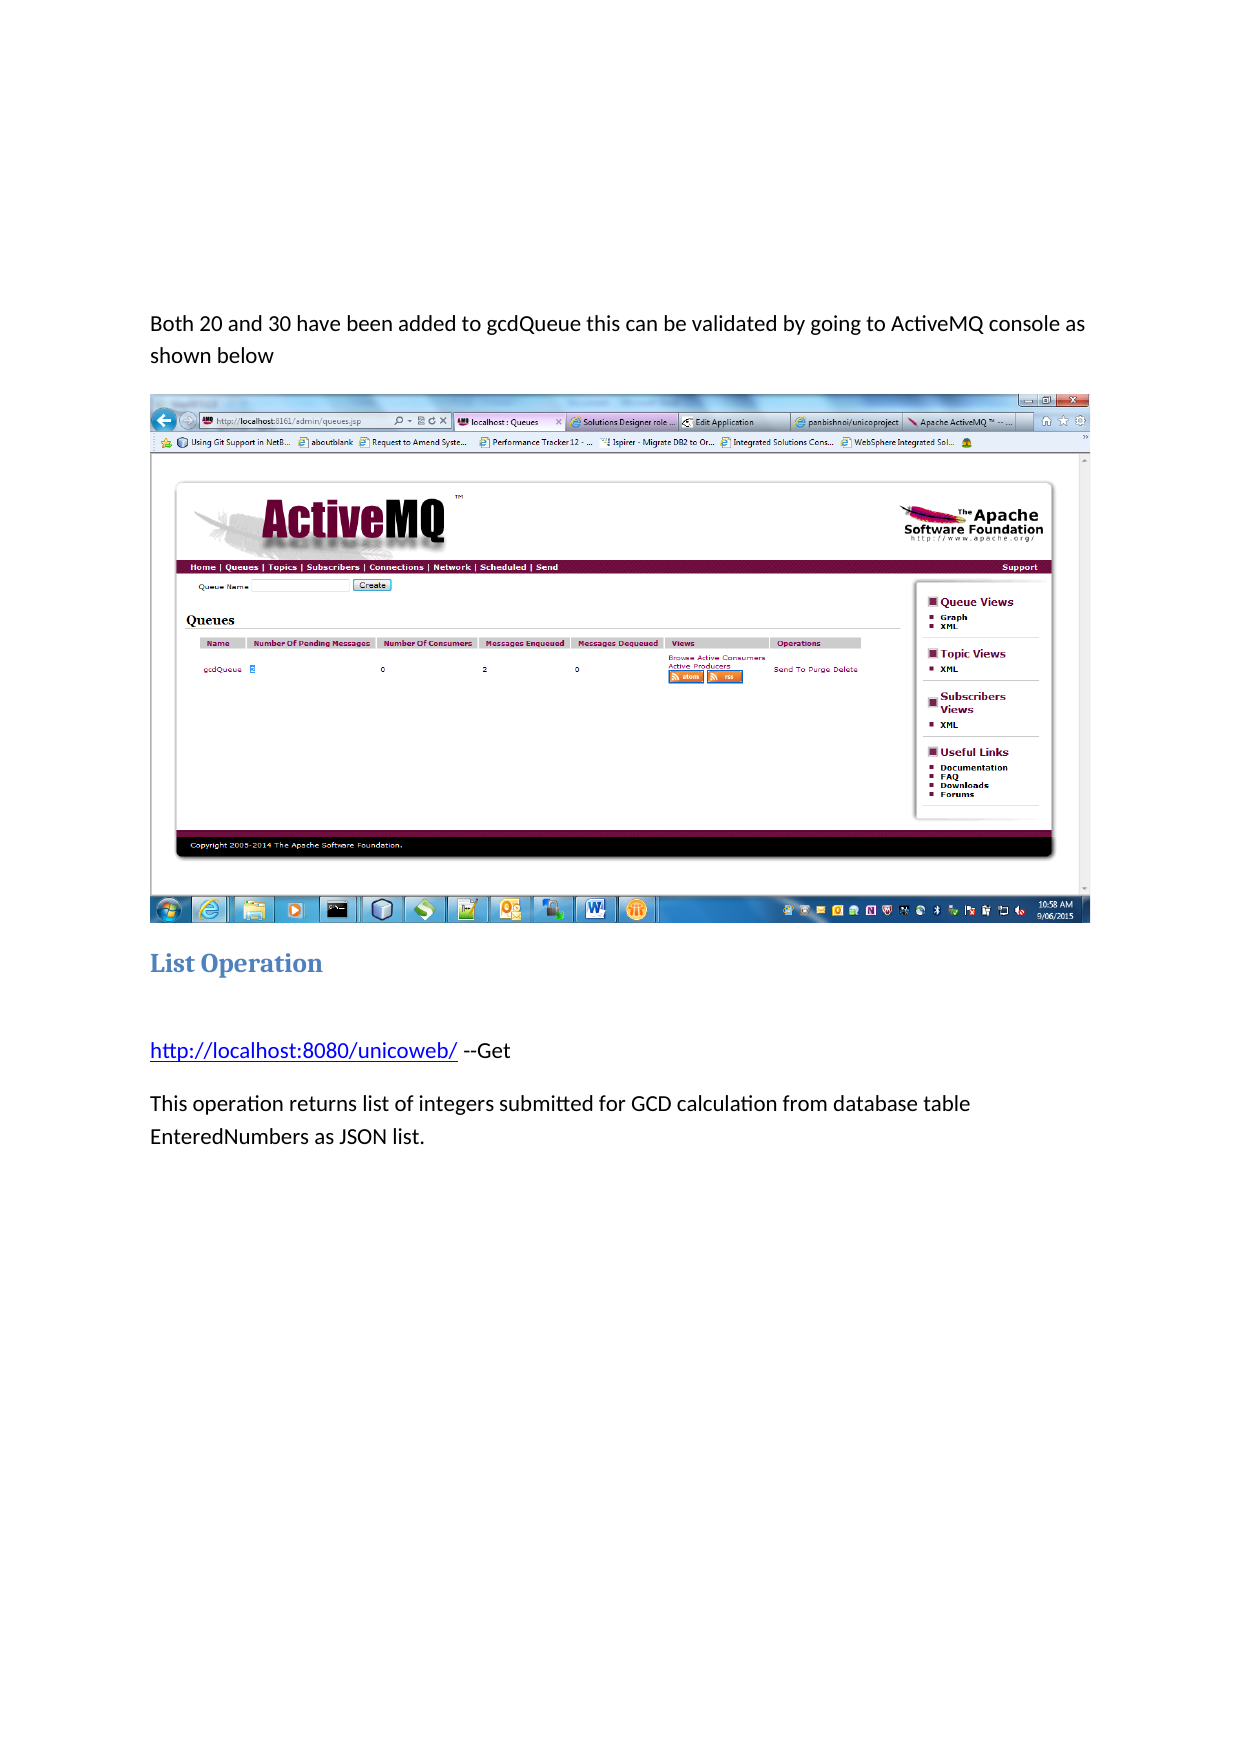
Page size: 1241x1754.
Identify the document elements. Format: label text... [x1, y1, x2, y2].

subtitle List Operation [150, 948, 1090, 979]
text Both 20 and 30 have been added to gcdQueue this can be validated by going to ActiveMQ console as shown below [150, 309, 1090, 369]
picture [150, 394, 1091, 923]
text This operation returns list of integers submitted for GCD calculation from database table EnteredNumbers as JSON list. [150, 1089, 1090, 1150]
text http://localhost:8080/unicoweb/ --Get [150, 1037, 1090, 1064]
